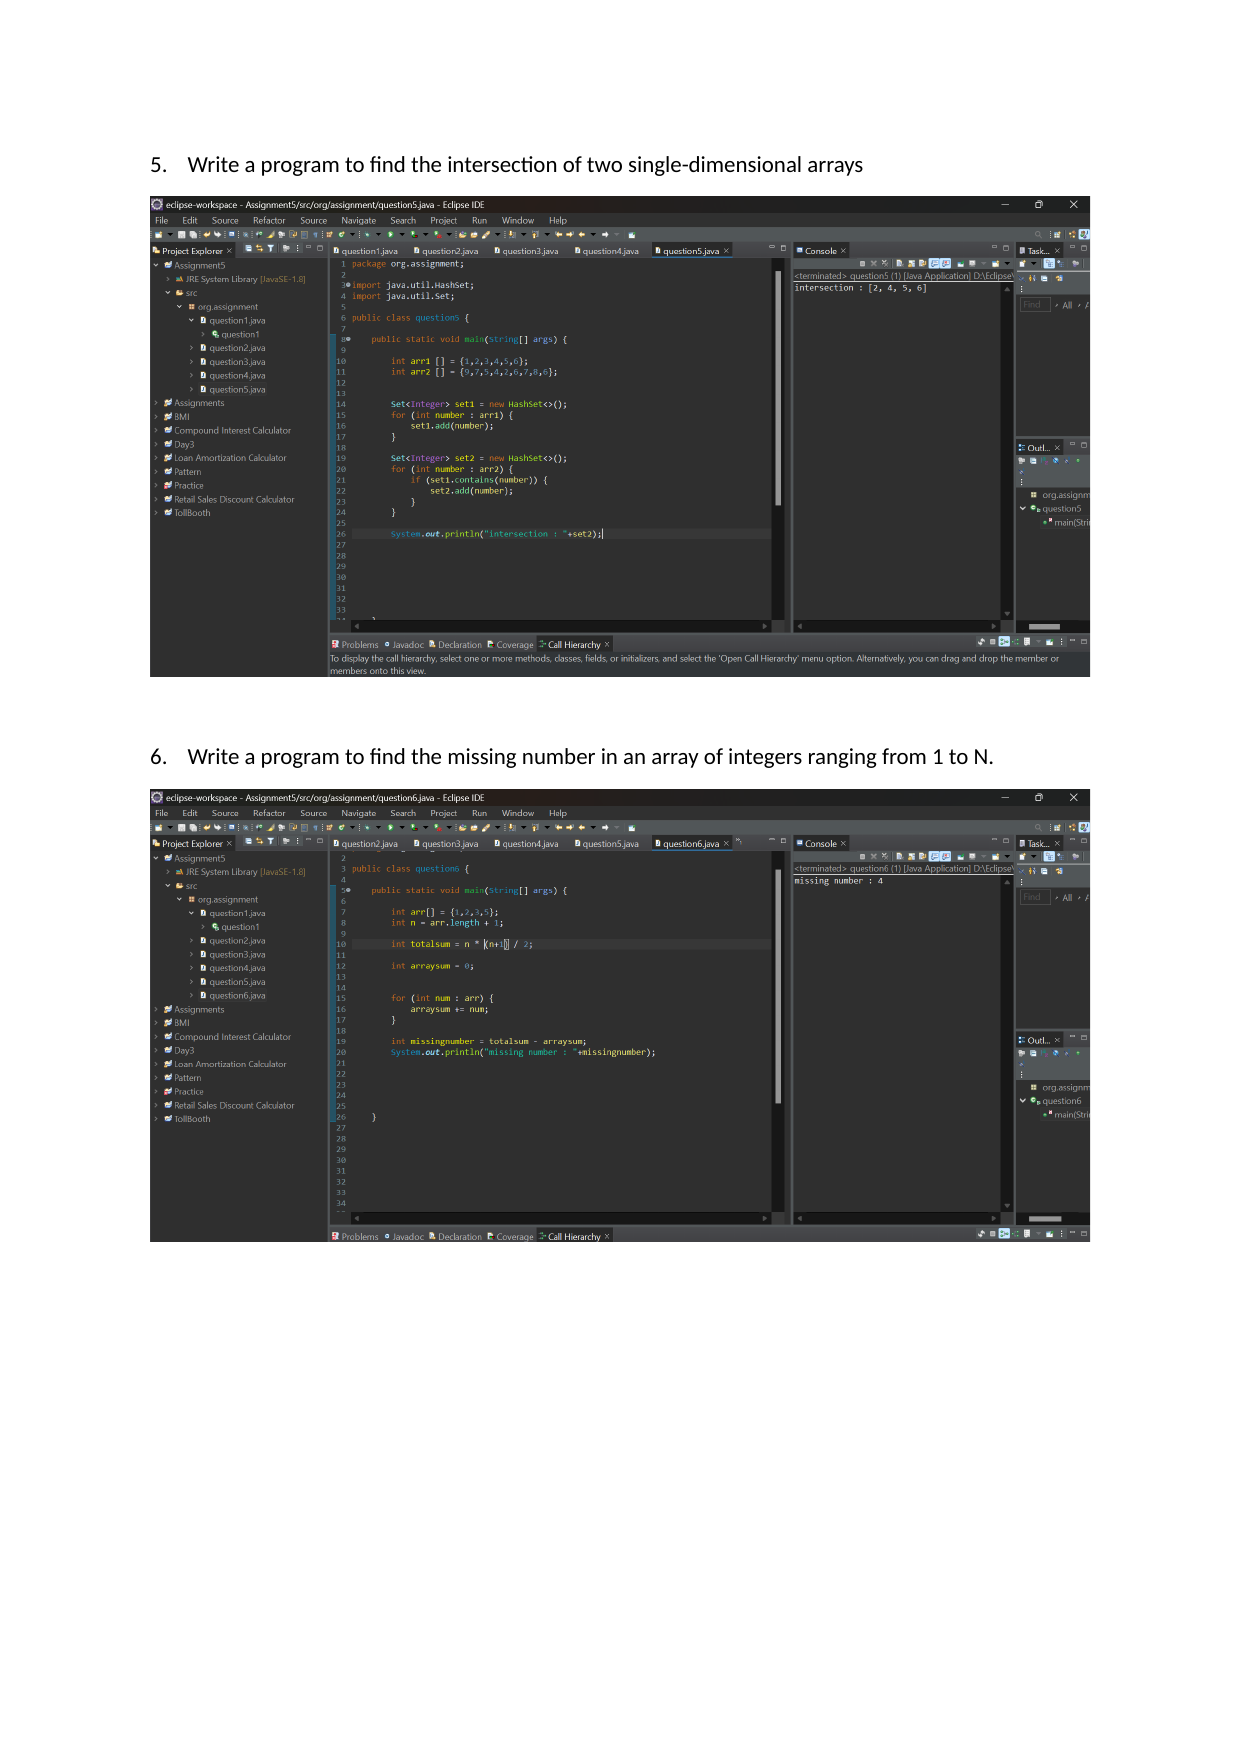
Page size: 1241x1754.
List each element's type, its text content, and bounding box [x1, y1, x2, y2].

list Write a program to find the missing number in an array of integers ranging from 1 to N. [150, 742, 1090, 770]
picture [150, 789, 1091, 1242]
list Write a program to find the intersection of two single-dimensional arrays [150, 150, 1090, 178]
picture [150, 196, 1091, 677]
